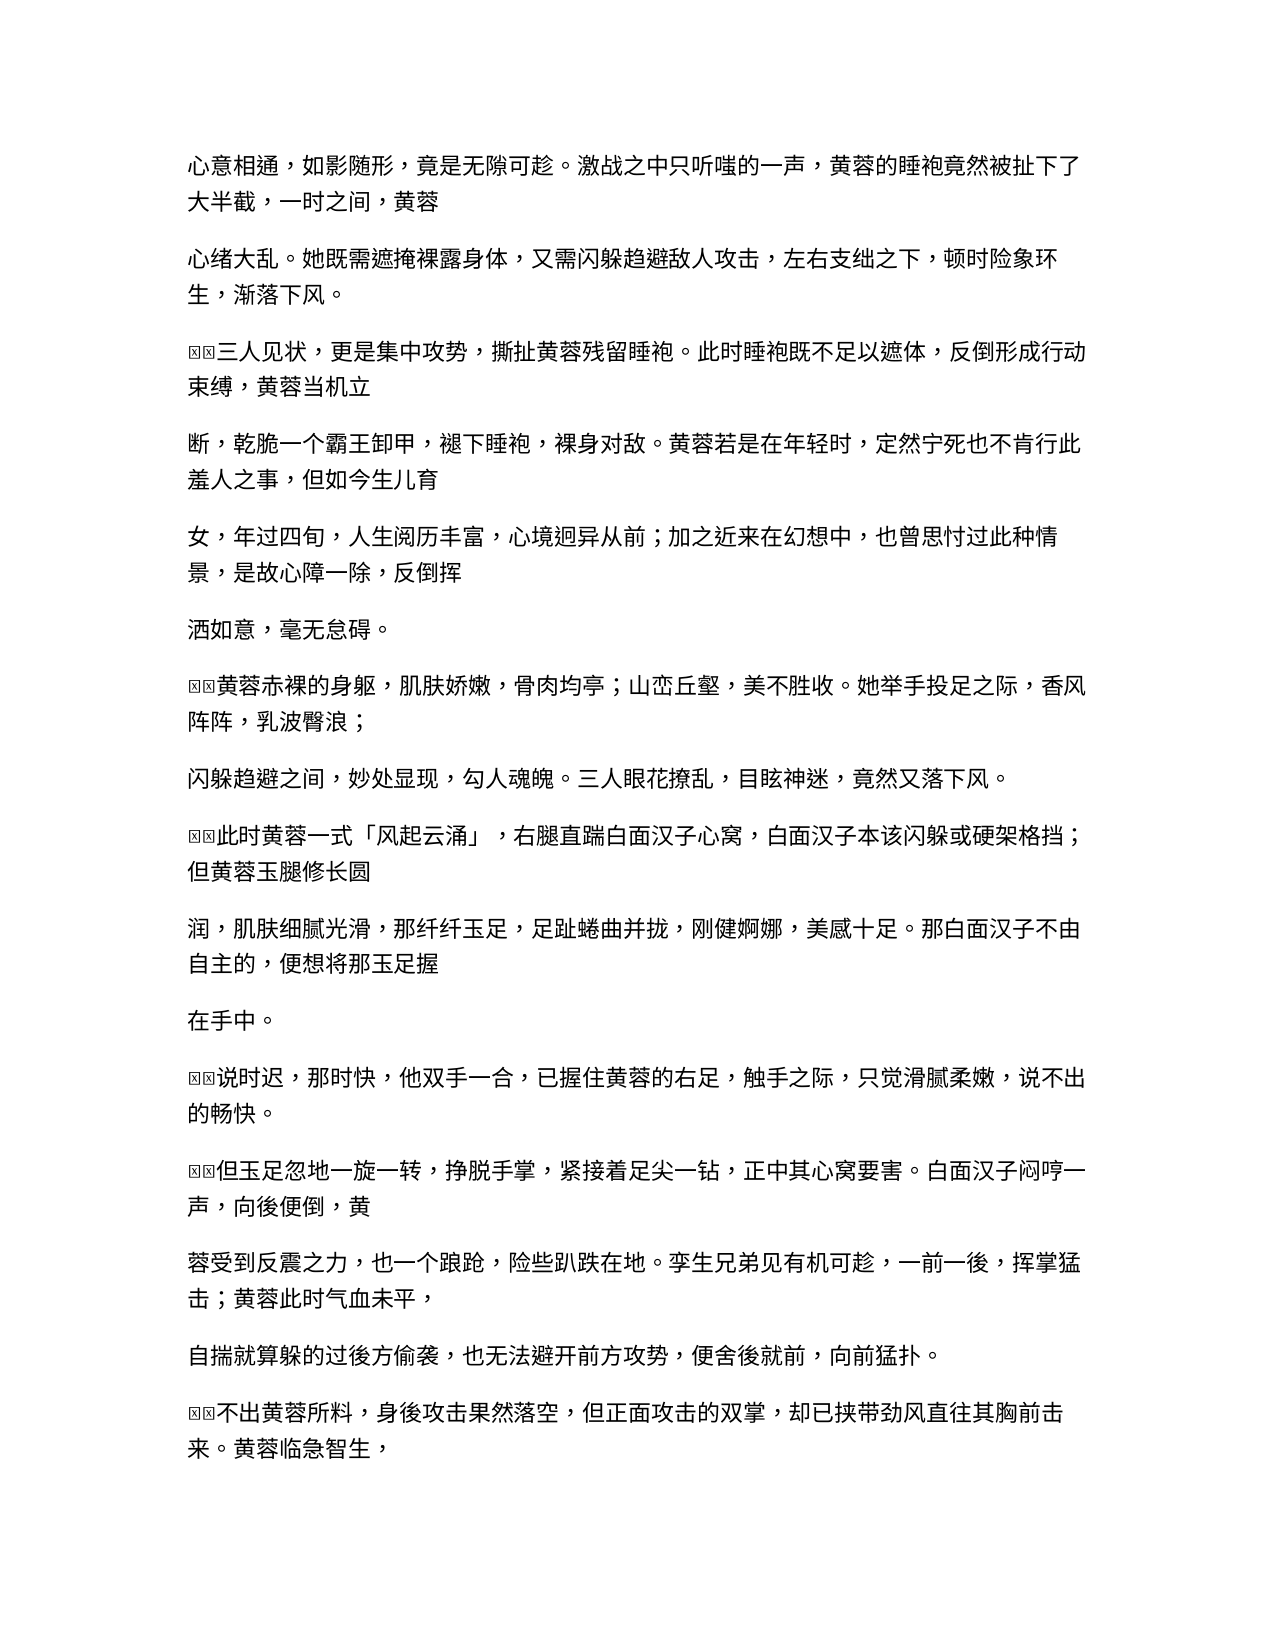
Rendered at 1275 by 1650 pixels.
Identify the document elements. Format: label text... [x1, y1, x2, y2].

text 洒如意，毫无怠碍。 [187, 613, 1087, 645]
text 女，年过四旬，人生阅历丰富，心境迥异从前；加之近来在幻想中，也曾思忖过此种情景，是故心障一除，反倒挥 [187, 521, 1087, 588]
text 自揣就算躲的过後方偷袭，也无法避开前方攻势，便舍後就前，向前猛扑。 [187, 1340, 1087, 1371]
text 说时迟，那时快，他双手一合，已握住黄蓉的右足，触手之际，只觉滑腻柔嫩，说不出的畅快。 [187, 1062, 1087, 1129]
text 蓉受到反震之力，也一个踉跄，险些趴跌在地。孪生兄弟见有机可趁，一前一後，挥掌猛击；黄蓉此时气血未平， [187, 1247, 1087, 1314]
text 黄蓉赤裸的身躯，肌肤娇嫩，骨肉均亭；山峦丘壑，美不胜收。她举手投足之际，香风阵阵，乳波臀浪； [187, 670, 1087, 737]
text 三人见状，更是集中攻势，撕扯黄蓉残留睡袍。此时睡袍既不足以遮体，反倒形成行动束缚，黄蓉当机立 [187, 335, 1087, 403]
text 在手中。 [187, 1005, 1087, 1036]
text 断，乾脆一个霸王卸甲，褪下睡袍，裸身对敌。黄蓉若是在年轻时，定然宁死也不肯行此羞人之事，但如今生儿育 [187, 428, 1087, 495]
text 不出黄蓉所料，身後攻击果然落空，但正面攻击的双掌，却已挟带劲风直往其胸前击来。黄蓉临急智生， [187, 1397, 1087, 1464]
text 闪躲趋避之间，妙处显现，勾人魂魄。三人眼花撩乱，目眩神迷，竟然又落下风。 [187, 763, 1087, 794]
text 但玉足忽地一旋一转，挣脱手掌，紧接着足尖一钻，正中其心窝要害。白面汉子闷哼一声，向後便倒，黄 [187, 1155, 1087, 1222]
text 润，肌肤细腻光滑，那纤纤玉足，足趾蜷曲并拢，刚健婀娜，美感十足。那白面汉子不由自主的，便想将那玉足握 [187, 912, 1087, 980]
text 心意相通，如影随形，竟是无隙可趁。激战之中只听嗤的一声，黄蓉的睡袍竟然被扯下了大半截，一时之间，黄蓉 [187, 150, 1087, 217]
text 此时黄蓉一式「风起云涌」，右腿直踹白面汉子心窝，白面汉子本该闪躲或硬架格挡；但黄蓉玉腿修长圆 [187, 820, 1087, 887]
text 心绪大乱。她既需遮掩裸露身体，又需闪躲趋避敌人攻击，左右支绌之下，顿时险象环生，渐落下风。 [187, 243, 1087, 310]
